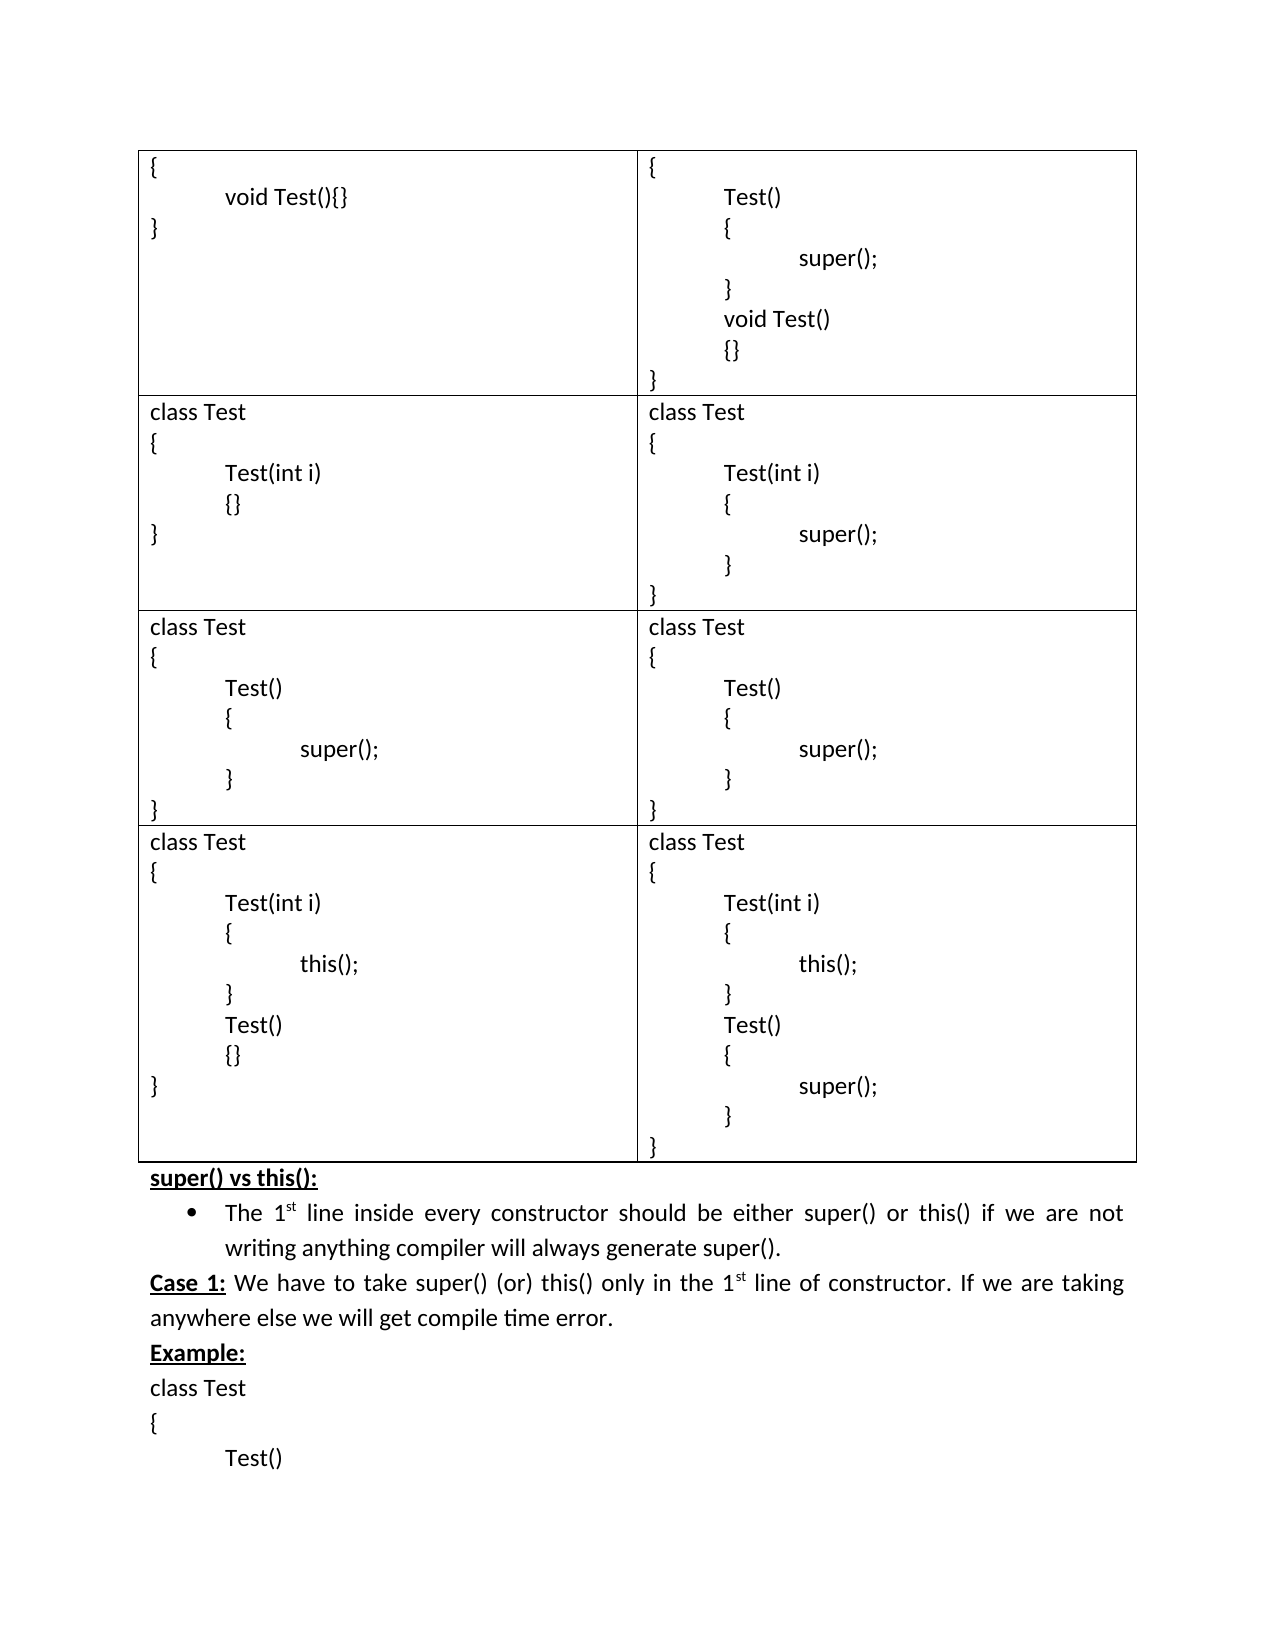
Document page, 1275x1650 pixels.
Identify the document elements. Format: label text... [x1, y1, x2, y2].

table_cell class Test { Test(int i) { this(); } Test() { super(); } } [638, 826, 1136, 1161]
text { [150, 1407, 1125, 1438]
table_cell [139, 151, 637, 395]
table_cell class Test { Test(int i) {} } [139, 396, 637, 610]
table_cell class Test { Test(int i) { super(); } } [638, 396, 1136, 610]
text Example: [150, 1337, 1125, 1368]
table_cell class Test { Test() { super(); } } [139, 611, 637, 824]
table_cell class Test { Test(int i) { this(); } Test() {} } [139, 826, 637, 1161]
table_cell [638, 151, 1136, 395]
text Test() [150, 1442, 1125, 1473]
text class Test [150, 1372, 1125, 1403]
list The 1st line inside every constructor should be either super() or this() if we are not writing anything compiler will always generate super(). [187, 1197, 1125, 1263]
table_cell class Test { Test() { super(); } } [638, 611, 1136, 824]
text super() vs this(): [150, 1163, 1125, 1193]
text Case 1: We have to take super() (or) this() only in the 1st line of constructor. If we are taking anywhere else we will get compile time error. [150, 1267, 1125, 1333]
